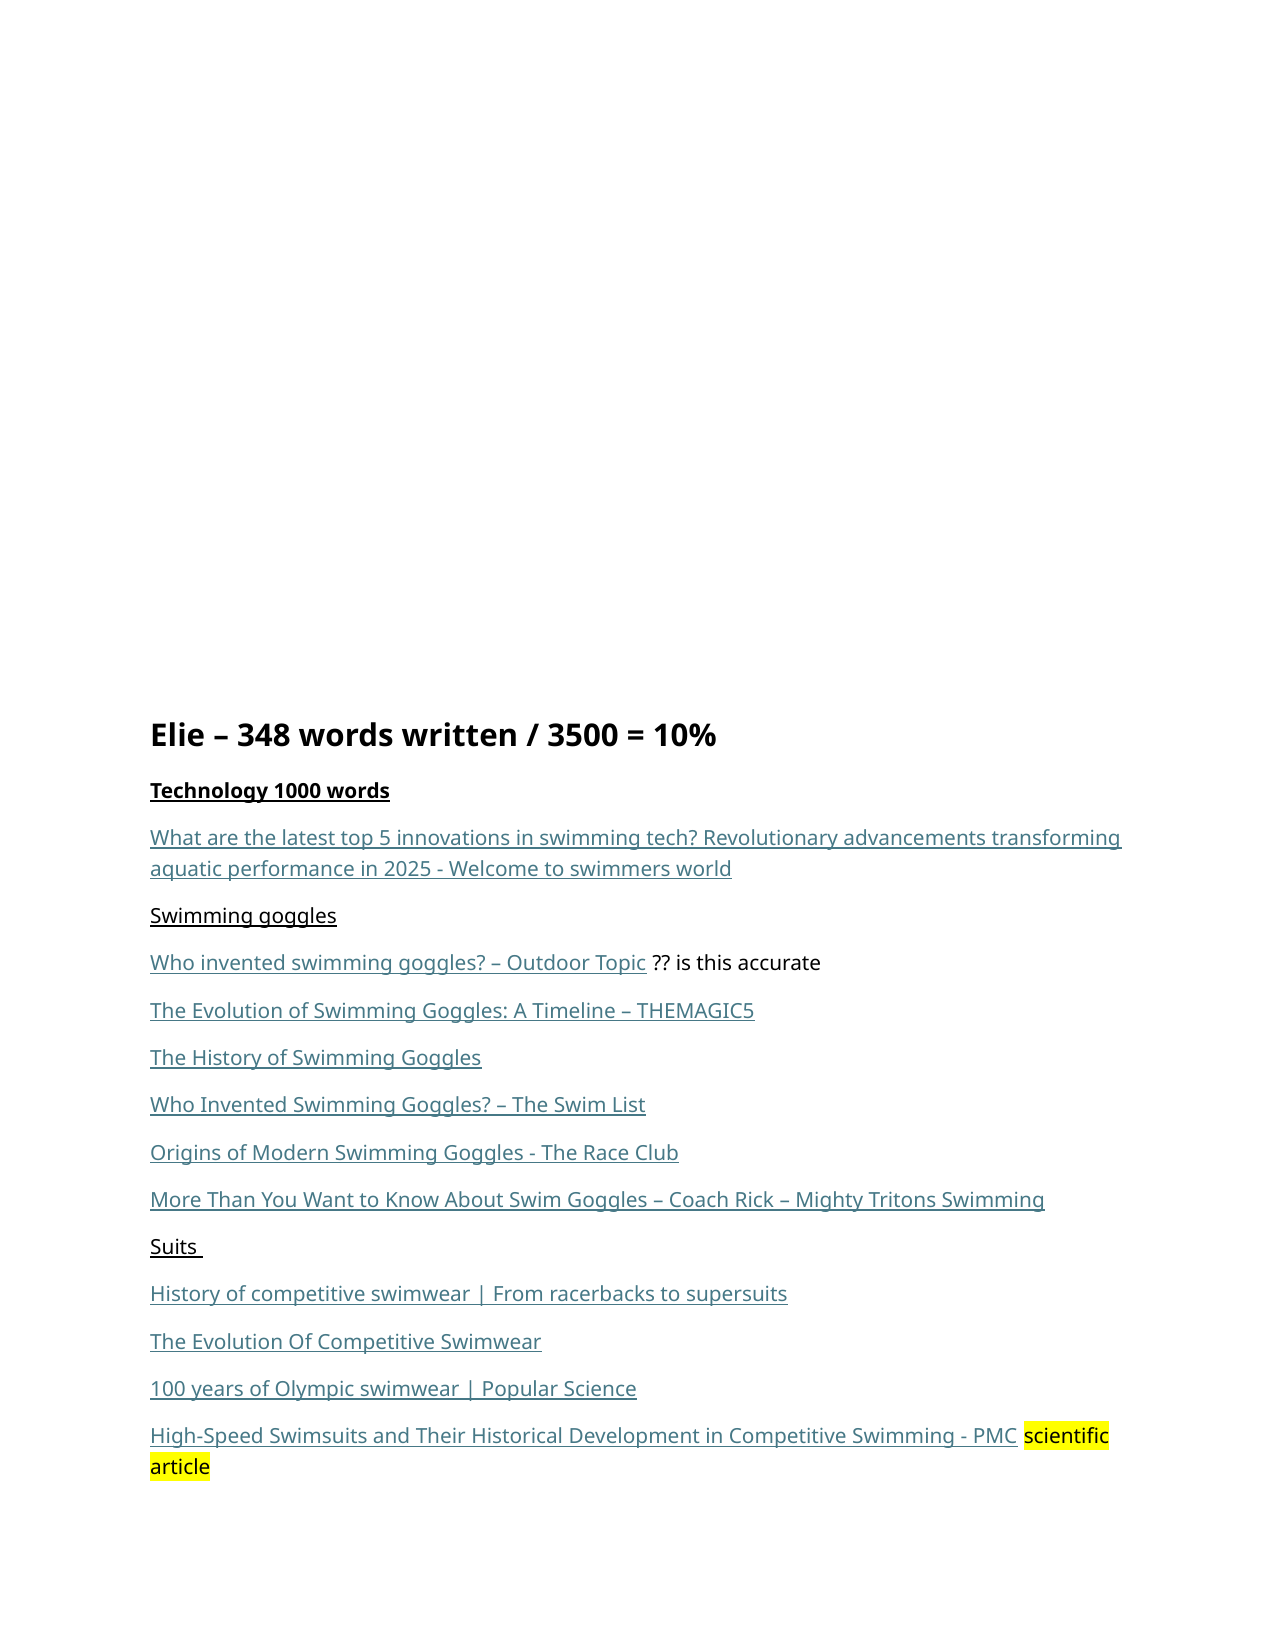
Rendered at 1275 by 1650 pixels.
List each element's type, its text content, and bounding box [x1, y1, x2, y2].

text Who Invented Swimming Goggles? – The Swim List [150, 1090, 1125, 1119]
text The Evolution of Swimming Goggles: A Timeline – THEMAGIC5 [150, 996, 1125, 1024]
text The Evolution Of Competitive Swimwear [150, 1327, 1125, 1355]
text Who invented swimming goggles? – Outdoor Topic ?? is this accurate [150, 948, 1125, 977]
text Technology 1000 words [150, 776, 1125, 804]
text What are the latest top 5 innovations in swimming tech? Revolutionary advancements transforming aquatic performance in 2025 - Welcome to swimmers world [150, 823, 1125, 882]
text Elie – 348 words written / 3500 = 10% [150, 713, 1125, 756]
text High-Speed Swimsuits and Their Historical Development in Competitive Swimming - PMC scientific article [150, 1421, 1125, 1481]
text The History of Swimming Goggles [150, 1043, 1125, 1072]
text Suits [150, 1232, 1125, 1261]
text 100 years of Olympic swimwear | Popular Science [150, 1374, 1125, 1403]
text Origins of Modern Swimming Goggles - The Race Club [150, 1138, 1125, 1166]
text More Than You Want to Know About Swim Goggles – Coach Rick – Mighty Tritons Swimming [150, 1185, 1125, 1213]
text Swimming goggles [150, 901, 1125, 930]
text History of competitive swimwear | From racerbacks to supersuits [150, 1279, 1125, 1308]
